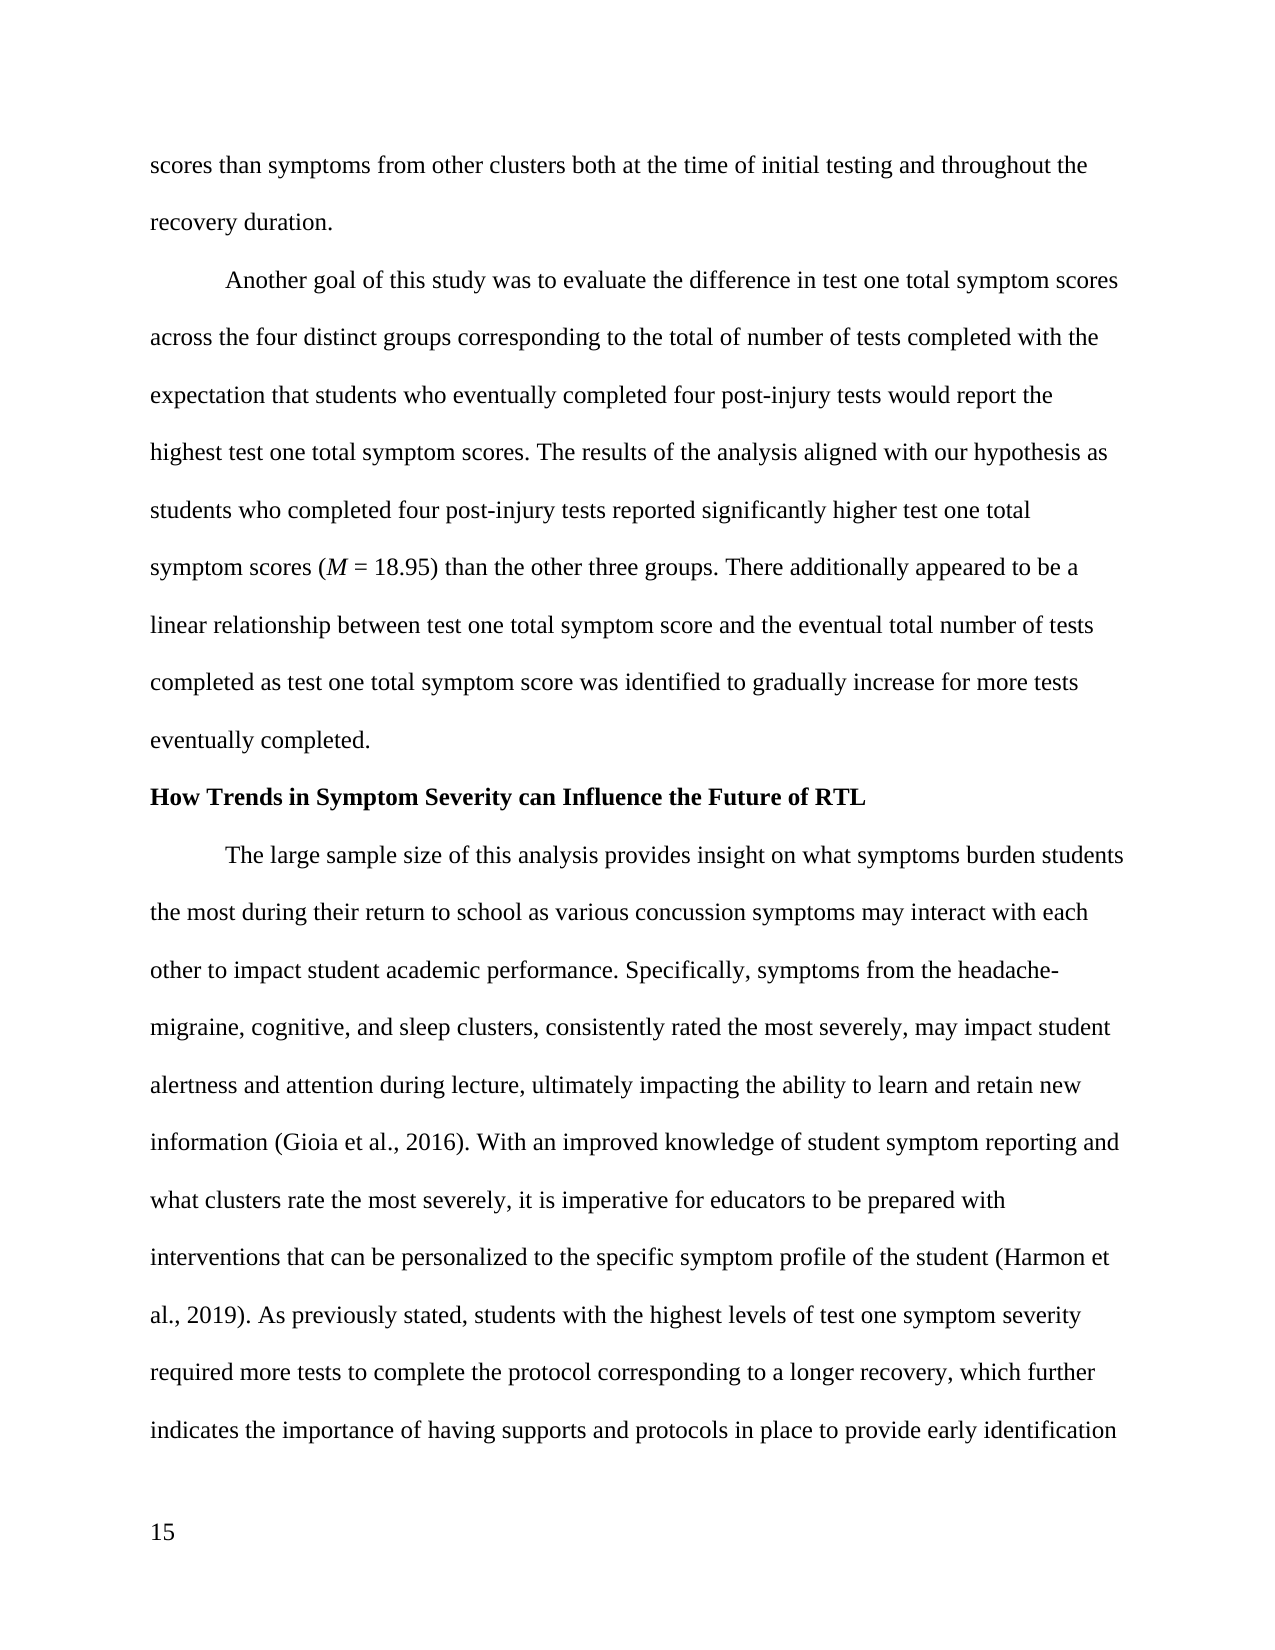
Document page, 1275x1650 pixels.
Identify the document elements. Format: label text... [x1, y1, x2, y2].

text Another goal of this study was to evaluate the difference in test one total symptom scores across the four distinct groups corresponding to the total of number of tests completed with the expectation that students who eventually completed four post-injury tests would report the highest test one total symptom scores. The results of the analysis aligned with our hypothesis as students who completed four post-injury tests reported significantly higher test one total symptom scores (M = 18.95) than the other three groups. There additionally appeared to be a linear relationship between test one total symptom score and the eventual total number of tests completed as test one total symptom score was identified to gradually increase for more tests eventually completed. [150, 265, 1125, 754]
subtitle How Trends in Symptom Severity can Influence the Future of RTL [150, 782, 1125, 811]
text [150, 150, 1125, 236]
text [150, 840, 1125, 1444]
